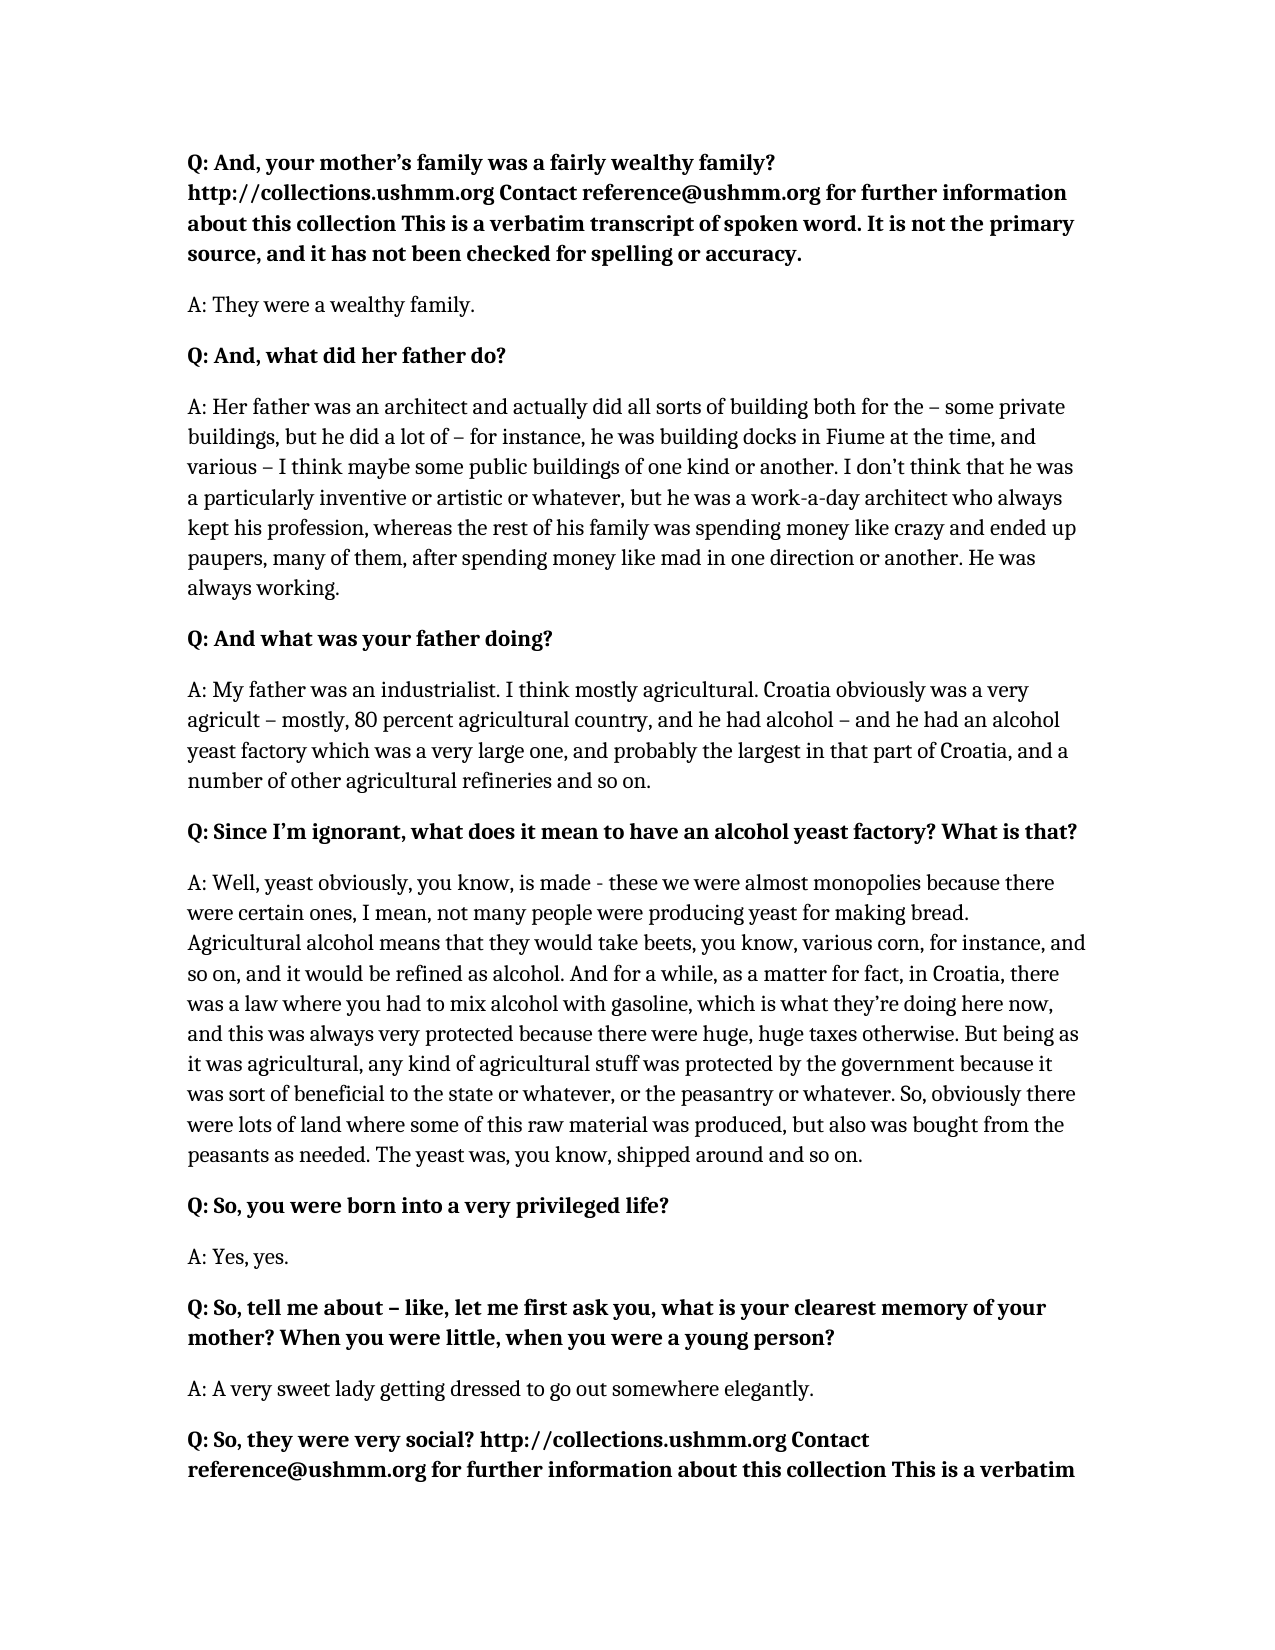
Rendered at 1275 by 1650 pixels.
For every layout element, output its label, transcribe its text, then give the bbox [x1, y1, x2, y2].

text A: A very sweet lady getting dressed to go out somewhere elegantly. [187, 1376, 1087, 1402]
text A: Yes, yes. [187, 1244, 1087, 1270]
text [187, 1427, 1087, 1484]
text A: My father was an industrialist. I think mostly agricultural. Croatia obviously was a very agricult – mostly, 80 percent agricultural country, and he had alcohol – and he had an alcohol yeast factory which was a very large one, and probably the largest in that part of Croatia, and a number of other agricultural refineries and so on. [187, 677, 1087, 794]
text A: Well, yeast obviously, you know, is made - these we were almost monopolies because there were certain ones, I mean, not many people were producing yeast for making bread. Agricultural alcohol means that they would take beets, you know, various corn, for instance, and so on, and it would be refined as alcohol. And for a while, as a matter for fact, in Croatia, there was a law where you had to mix alcohol with gasoline, which is what they’re doing here now, and this was always very protected because there were huge, huge taxes otherwise. But being as it was agricultural, any kind of agricultural stuff was protected by the government because it was sort of beneficial to the state or whatever, or the peasantry or whatever. So, obviously there were lots of land where some of this raw material was produced, but also was bought from the peasants as needed. The yeast was, you know, shipped around and so on. [187, 870, 1087, 1168]
text Q: So, you were born into a very privileged life? [187, 1193, 1087, 1219]
text Q: So, tell me about – like, let me first ask you, what is your clearest memory of your mother? When you were little, when you were a young person? [187, 1295, 1087, 1351]
text A: Her father was an architect and actually did all sorts of building both for the – some private buildings, but he did a lot of – for instance, he was building docks in Fiume at the time, and various – I think maybe some public buildings of one kind or another. I don’t think that he was a particularly inventive or artistic or whatever, but he was a work-a-day architect who always kept his profession, whereas the rest of his family was spending money like crazy and ended up paupers, many of them, after spending money like mad in one direction or another. He was always working. [187, 394, 1087, 601]
text Q: And what was your father doing? [187, 626, 1087, 652]
text Q: And, what did her father do? [187, 343, 1087, 369]
text Q: And, your mother’s family was a fairly wealthy family? http://collections.ushmm.org Contact reference@ushmm.org for further information about this collection This is a verbatim transcript of spoken word. It is not the primary source, and it has not been checked for spelling or accuracy. [187, 150, 1087, 267]
text Q: Since I’m ignorant, what does it mean to have an alcohol yeast factory? What is that? [187, 819, 1087, 845]
text A: They were a wealthy family. [187, 292, 1087, 318]
